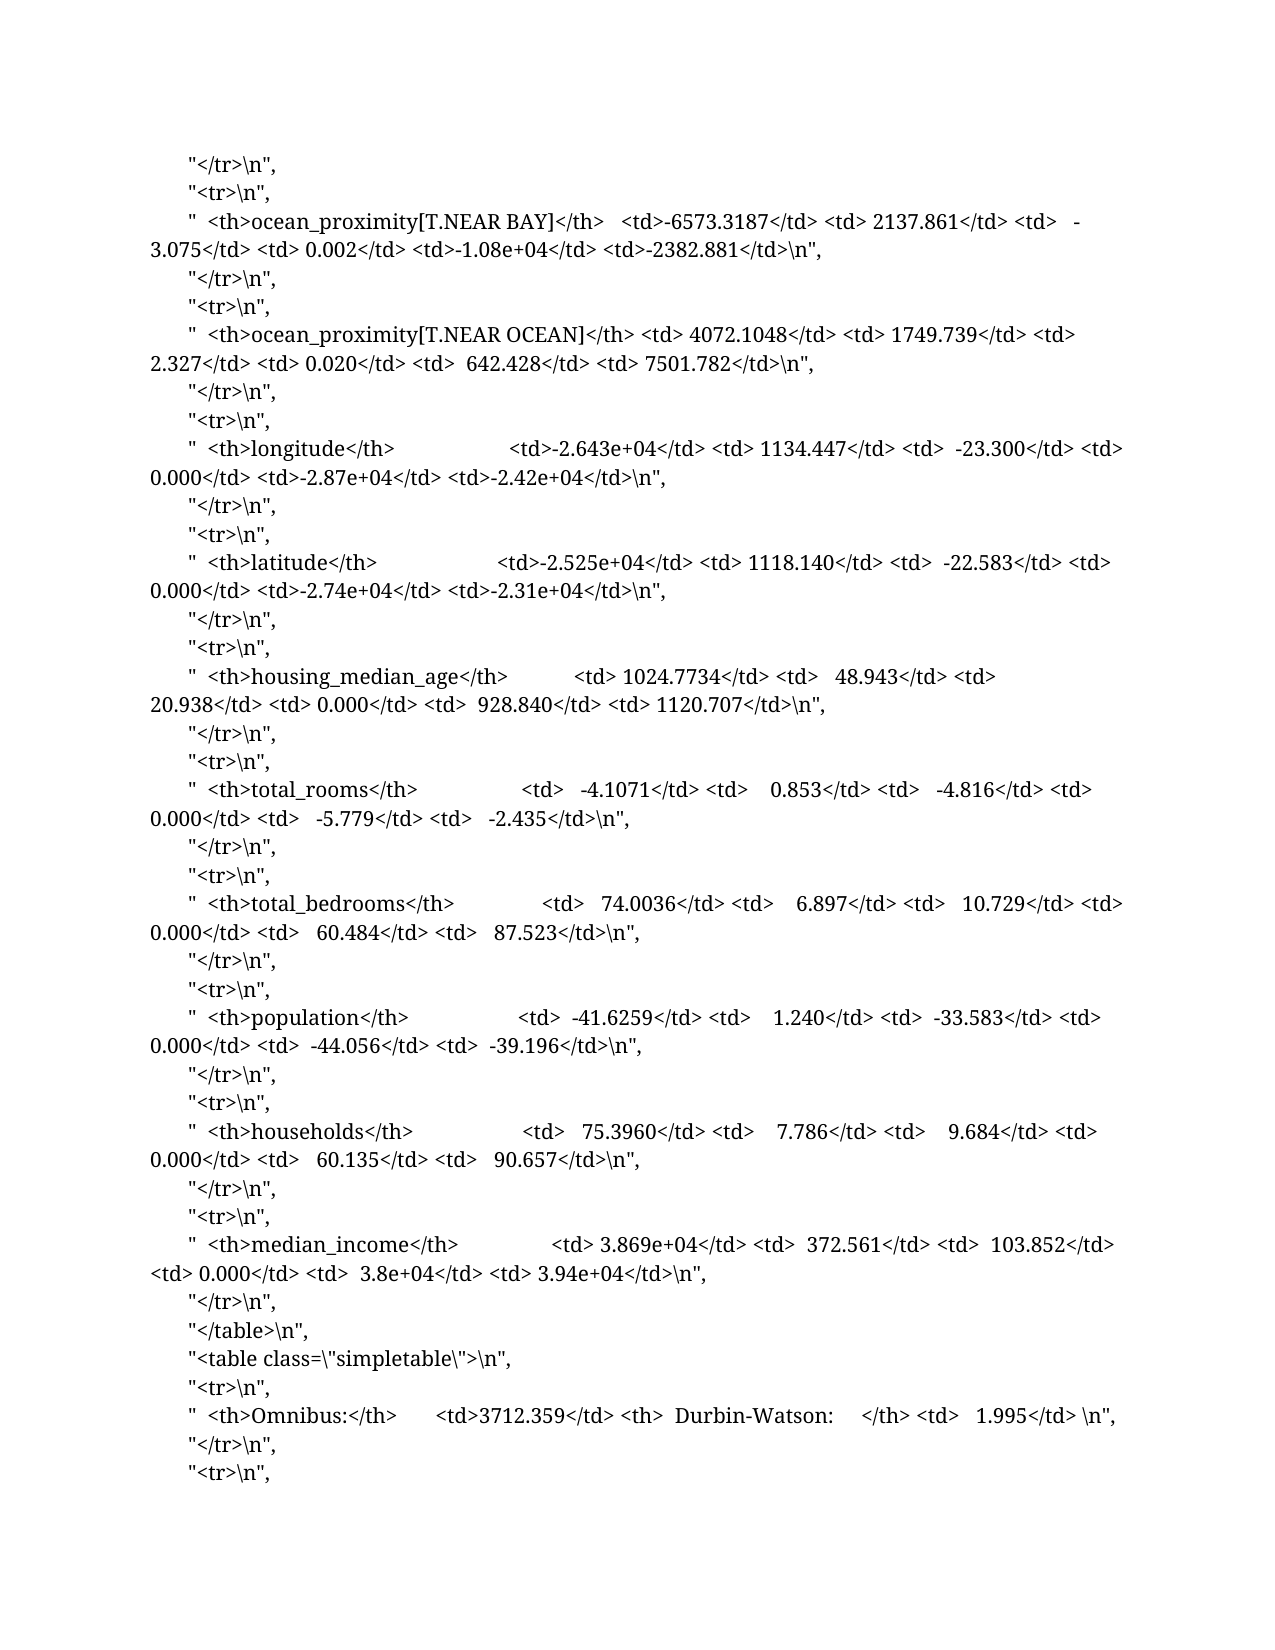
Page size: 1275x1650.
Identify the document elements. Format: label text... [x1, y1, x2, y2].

text " <th>housing_median_age</th> <td> 1024.7734</td> <td> 48.943</td> <td> 20.938</td> <td> 0.000</td> <td> 928.840</td> <td> 1120.707</td>\n", [150, 662, 1125, 719]
text "</table>\n", [150, 1316, 1125, 1344]
text "<tr>\n", [150, 1373, 1125, 1401]
text "<tr>\n", [150, 1202, 1125, 1231]
text "</tr>\n", [150, 377, 1125, 406]
text " <th>total_rooms</th> <td> -4.1071</td> <td> 0.853</td> <td> -4.816</td> <td> 0.000</td> <td> -5.779</td> <td> -2.435</td>\n", [150, 776, 1125, 832]
text "<tr>\n", [150, 1088, 1125, 1117]
text "<tr>\n", [150, 633, 1125, 662]
text "<tr>\n", [150, 520, 1125, 548]
text " <th>longitude</th> <td>-2.643e+04</td> <td> 1134.447</td> <td> -23.300</td> <td> 0.000</td> <td>-2.87e+04</td> <td>-2.42e+04</td>\n", [150, 434, 1125, 491]
text "</tr>\n", [150, 150, 1125, 178]
text " <th>Omnibus:</th> <td>3712.359</td> <th> Durbin-Watson: </th> <td> 1.995</td> \n", [150, 1401, 1125, 1430]
text " <th>latitude</th> <td>-2.525e+04</td> <td> 1118.140</td> <td> -22.583</td> <td> 0.000</td> <td>-2.74e+04</td> <td>-2.31e+04</td>\n", [150, 548, 1125, 605]
text "</tr>\n", [150, 1287, 1125, 1316]
text "</tr>\n", [150, 1174, 1125, 1202]
text "<tr>\n", [150, 975, 1125, 1003]
text " <th>median_income</th> <td> 3.869e+04</td> <td> 372.561</td> <td> 103.852</td> <td> 0.000</td> <td> 3.8e+04</td> <td> 3.94e+04</td>\n", [150, 1231, 1125, 1287]
text " <th>total_bedrooms</th> <td> 74.0036</td> <td> 6.897</td> <td> 10.729</td> <td> 0.000</td> <td> 60.484</td> <td> 87.523</td>\n", [150, 889, 1125, 946]
text "</tr>\n", [150, 1060, 1125, 1088]
text "<tr>\n", [150, 861, 1125, 889]
text "<tr>\n", [150, 178, 1125, 207]
text "<tr>\n", [150, 747, 1125, 776]
text "<table class=\"simpletable\">\n", [150, 1344, 1125, 1373]
text " <th>ocean_proximity[T.NEAR OCEAN]</th> <td> 4072.1048</td> <td> 1749.739</td> <td> 2.327</td> <td> 0.020</td> <td> 642.428</td> <td> 7501.782</td>\n", [150, 321, 1125, 377]
text " <th>households</th> <td> 75.3960</td> <td> 7.786</td> <td> 9.684</td> <td> 0.000</td> <td> 60.135</td> <td> 90.657</td>\n", [150, 1117, 1125, 1174]
text "</tr>\n", [150, 1430, 1125, 1458]
text "<tr>\n", [150, 292, 1125, 321]
text " <th>population</th> <td> -41.6259</td> <td> 1.240</td> <td> -33.583</td> <td> 0.000</td> <td> -44.056</td> <td> -39.196</td>\n", [150, 1003, 1125, 1060]
text "</tr>\n", [150, 832, 1125, 861]
text "<tr>\n", [150, 406, 1125, 434]
text " <th>ocean_proximity[T.NEAR BAY]</th> <td>-6573.3187</td> <td> 2137.861</td> <td> -3.075</td> <td> 0.002</td> <td>-1.08e+04</td> <td>-2382.881</td>\n", [150, 207, 1125, 264]
text "</tr>\n", [150, 946, 1125, 975]
text "</tr>\n", [150, 719, 1125, 747]
text "</tr>\n", [150, 605, 1125, 633]
text "<tr>\n", [150, 1458, 1125, 1487]
text "</tr>\n", [150, 491, 1125, 520]
text "</tr>\n", [150, 264, 1125, 292]
